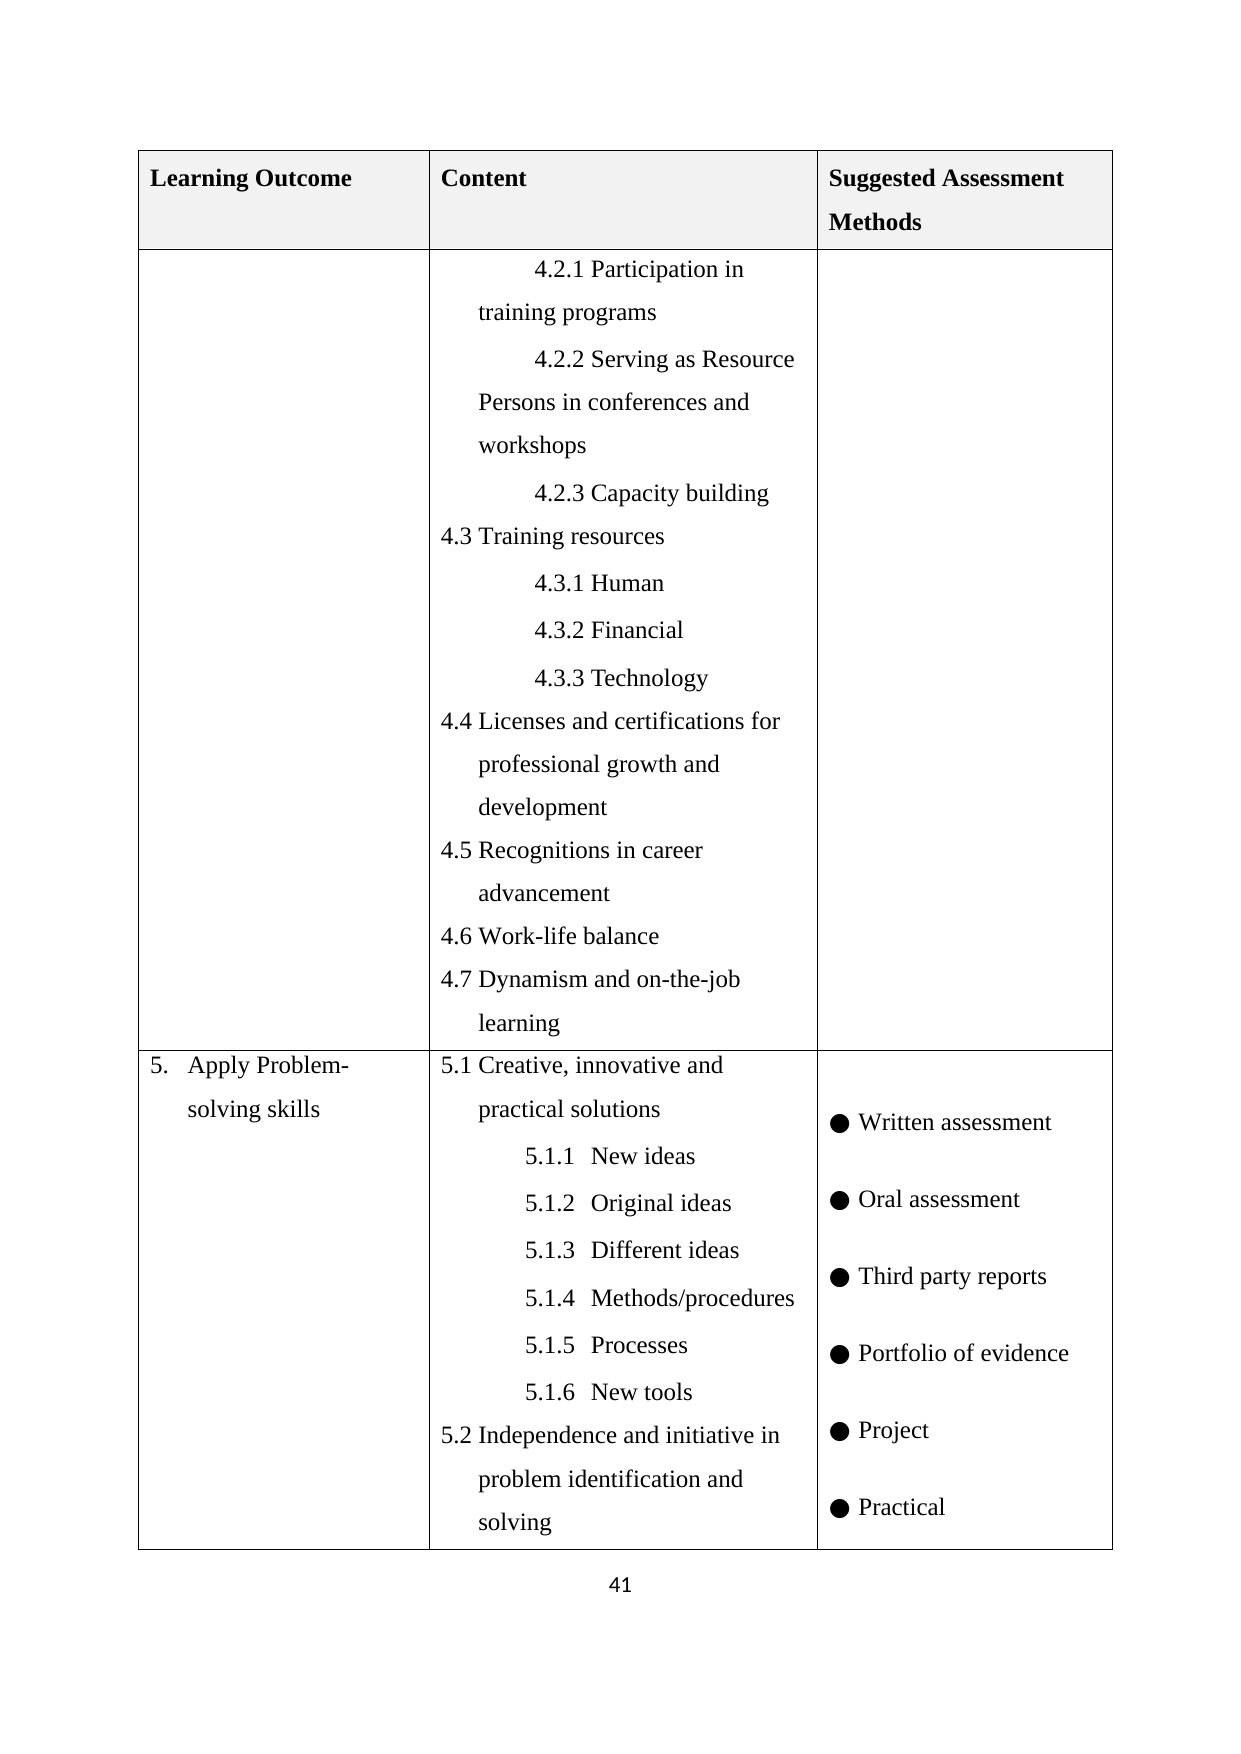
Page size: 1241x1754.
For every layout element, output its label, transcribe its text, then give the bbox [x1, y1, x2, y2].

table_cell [139, 250, 429, 1049]
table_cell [818, 1051, 1112, 1549]
table_header Learning Outcome [139, 151, 429, 248]
table_header Content [430, 151, 817, 248]
table_cell Apply Problem-solving skills [139, 1051, 429, 1549]
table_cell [818, 250, 1112, 1049]
table_header Suggested Assessment Methods [818, 151, 1112, 248]
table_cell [430, 250, 817, 1049]
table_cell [430, 1051, 817, 1549]
